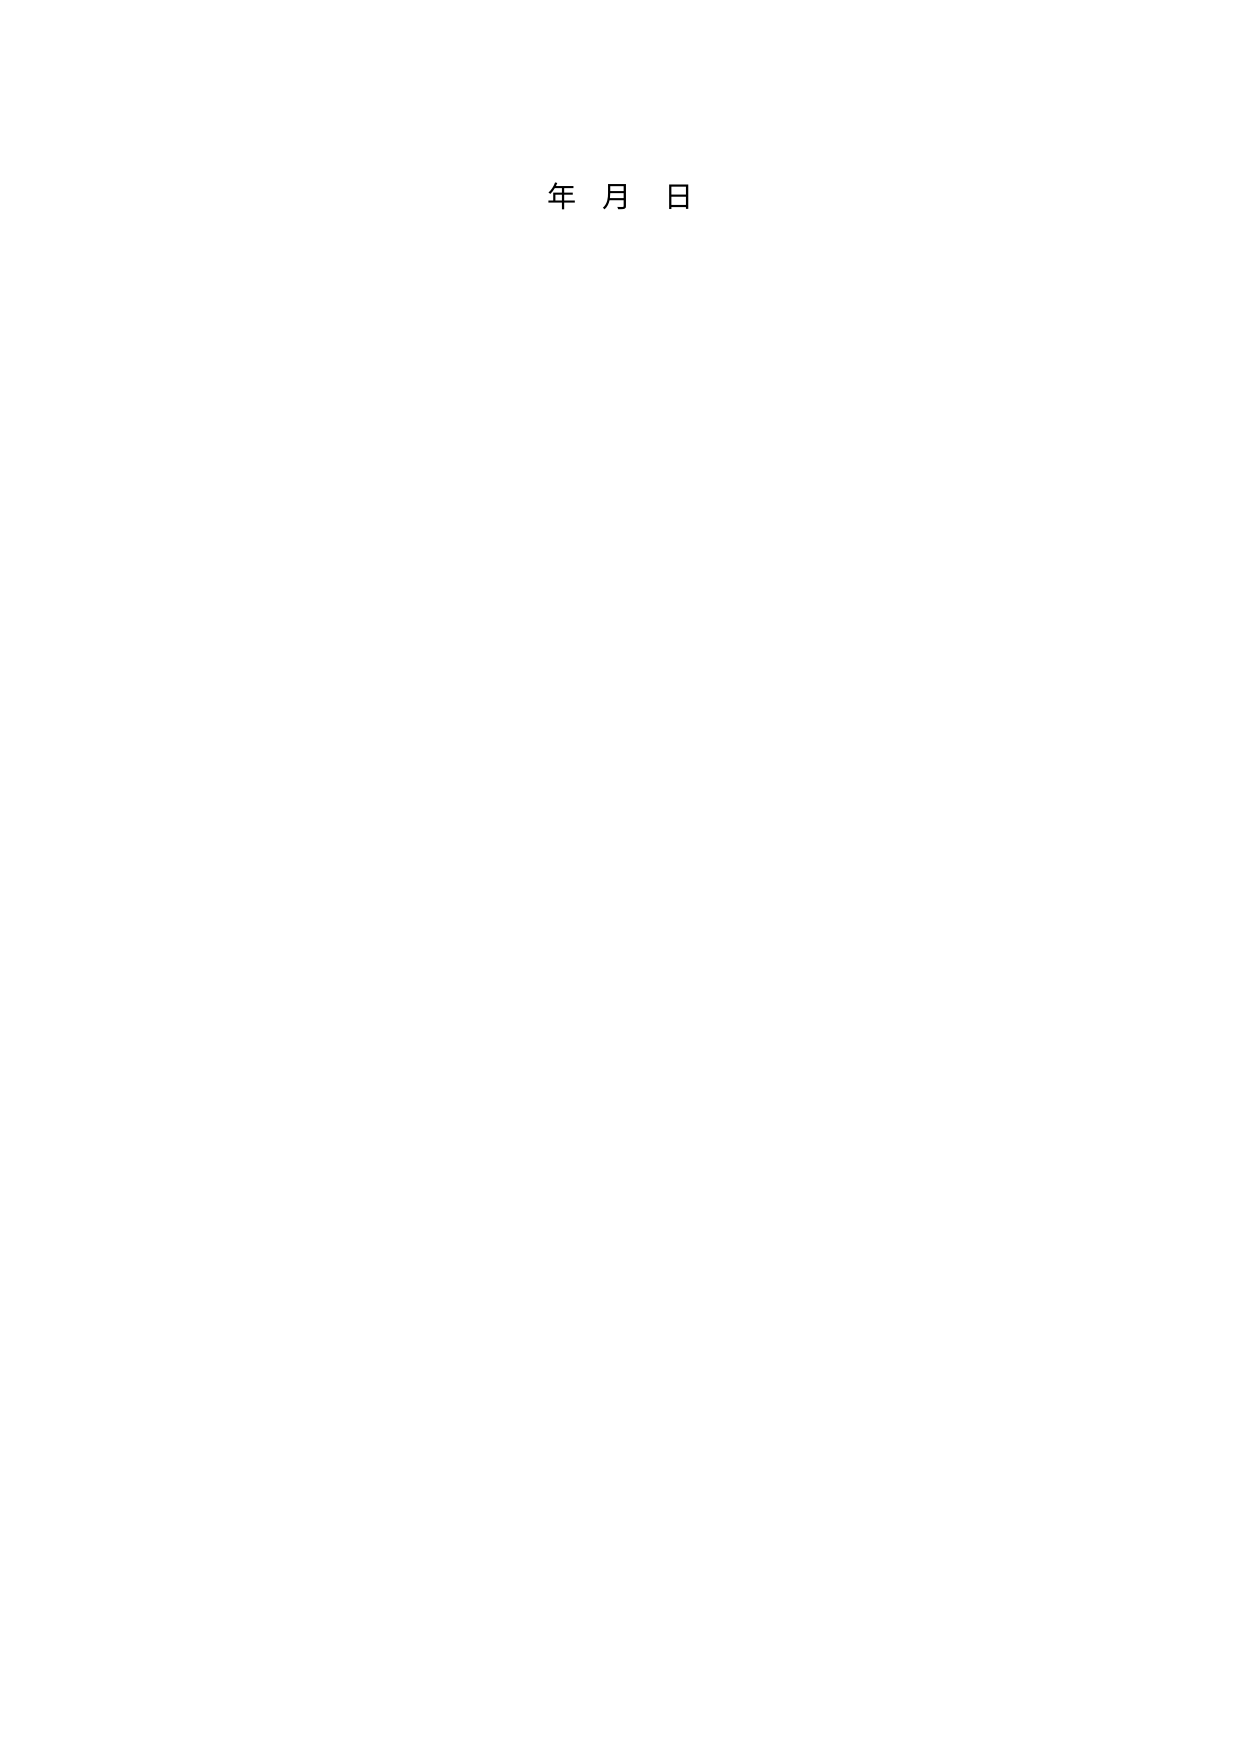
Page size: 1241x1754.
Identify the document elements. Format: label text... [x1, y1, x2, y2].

text 年 月 日 [187, 162, 1053, 227]
